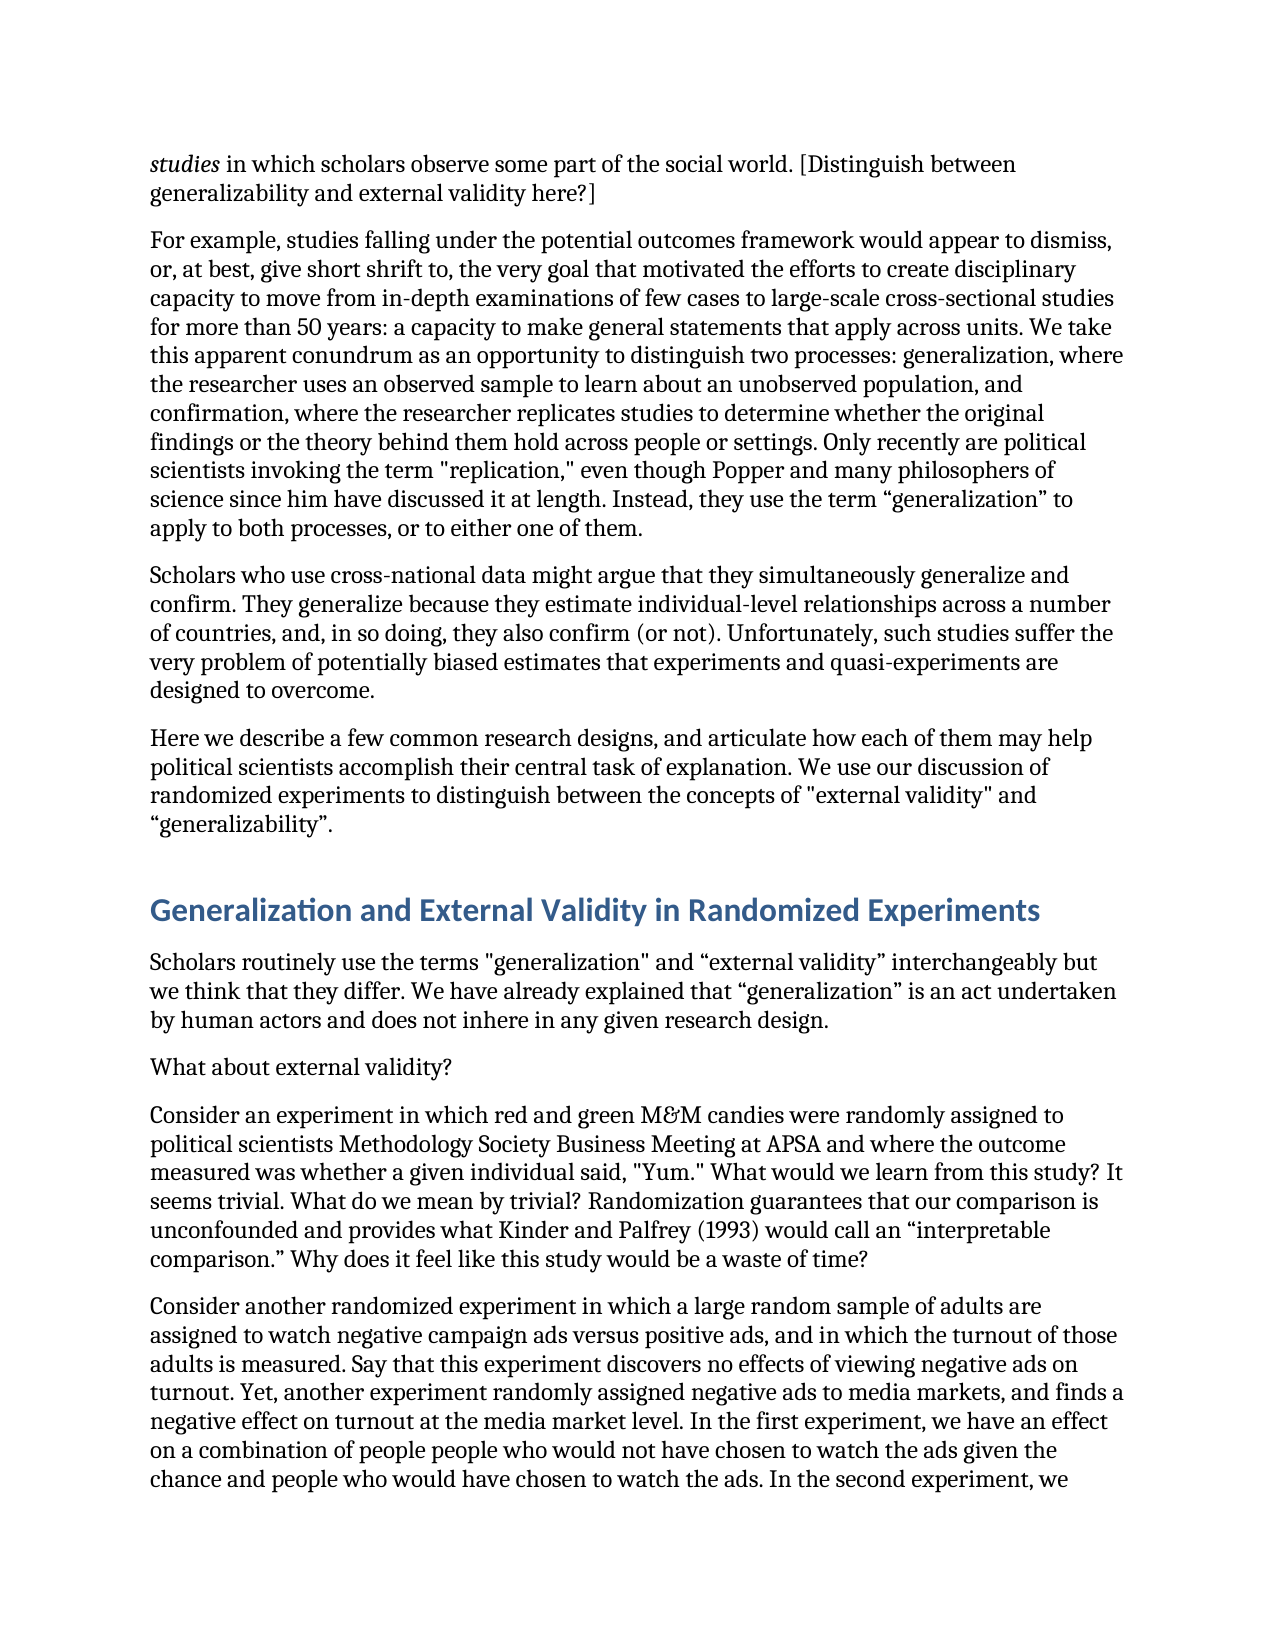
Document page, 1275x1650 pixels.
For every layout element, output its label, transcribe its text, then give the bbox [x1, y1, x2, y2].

text Here we describe a few common research designs, and articulate how each of them may help political scientists accomplish their central task of explanation. We use our discussion of randomized experiments to distinguish between the concepts of "external validity" and “generalizability”. [150, 724, 1125, 839]
text For example, studies falling under the potential outcomes framework would appear to dismiss, or, at best, give short shrift to, the very goal that motivated the efforts to create disciplinary capacity to move from in-depth examinations of few cases to large-scale cross-sectional studies for more than 50 years: a capacity to make general statements that apply across units. We take this apparent conundrum as an opportunity to distinguish two processes: generalization, where the researcher uses an observed sample to learn about an unobserved population, and confirmation, where the researcher replicates studies to determine whether the original findings or the theory behind them hold across people or settings. Only recently are political scientists invoking the term "replication," even though Popper and many philosophers of science since him have discussed it at length. Instead, they use the term “generalization” to apply to both processes, or to either one of them. [150, 226, 1125, 542]
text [150, 150, 1125, 207]
text Consider an experiment in which red and green M&M candies were randomly assigned to political scientists Methodology Society Business Meeting at APSA and where the outcome measured was whether a given individual said, "Yum." What would we learn from this study? It seems trivial. What do we mean by trivial? Randomization guarantees that our comparison is unconfounded and provides what Kinder and Palfrey (1993) would call an “interpretable comparison.” Why does it feel like this study would be a waste of time? [150, 1101, 1125, 1273]
text What about external validity? [150, 1053, 1125, 1082]
text Scholars routinely use the terms "generalization" and “external validity” interchangeably but we think that they differ. We have already explained that “generalization” is an act undertaken by human actors and does not inhere in any given research design. [150, 948, 1125, 1034]
subtitle Generalization and External Validity in Randomized Experiments [150, 889, 1125, 929]
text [150, 1292, 1125, 1493]
text Scholars who use cross-national data might argue that they simultaneously generalize and confirm. They generalize because they estimate individual-level relationships across a number of countries, and, in so doing, they also confirm (or not). Unfortunately, such studies suffer the very problem of potentially biased estimates that experiments and quasi-experiments are designed to overcome. [150, 561, 1125, 705]
